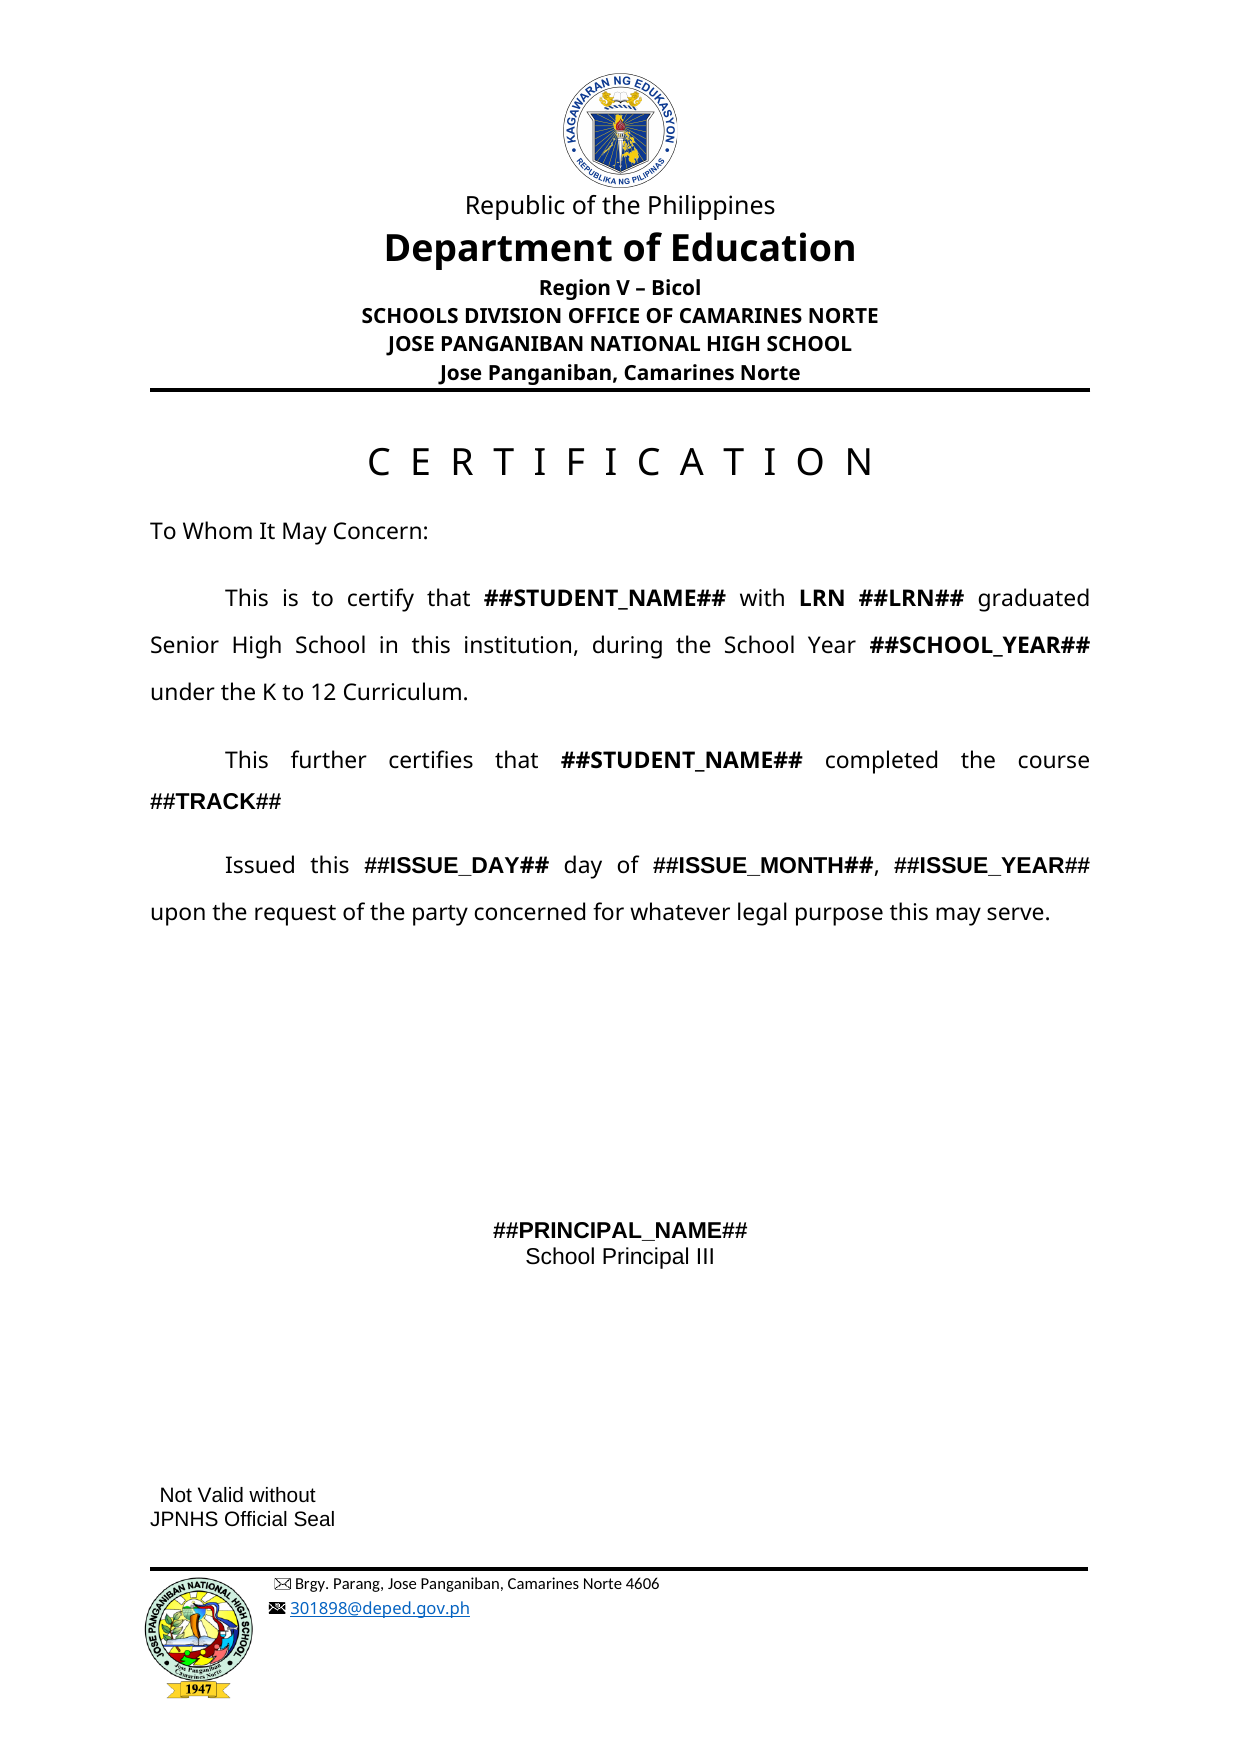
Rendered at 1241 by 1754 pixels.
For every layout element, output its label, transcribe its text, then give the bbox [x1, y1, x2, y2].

text This is to certify that ##STUDENT_NAME## with LRN ##LRN## graduated Senior High School in this institution, during the School Year ##SCHOOL_YEAR## under the K to 12 Curriculum. [150, 582, 1090, 707]
picture [140, 1572, 258, 1703]
text This further certifies that ##STUDENT_NAME## completed the course ##TRACK## [150, 744, 1090, 814]
picture [274, 1577, 292, 1590]
text C E R T I F I C A T I O N [150, 435, 1090, 486]
text JPNHS Official Seal [150, 1507, 1090, 1531]
text ##PRINCIPAL_NAME## [150, 1217, 1090, 1243]
text Issued this ##ISSUE_DAY## day of ##ISSUE_MONTH##, ##ISSUE_YEAR## upon the request of the party concerned for whatever legal purpose this may serve. [150, 848, 1090, 927]
text Not Valid without [150, 1483, 1090, 1507]
text School Principal III [150, 1243, 1090, 1269]
text To Whom It May Concern: [150, 515, 1090, 546]
picture [268, 1601, 286, 1615]
picture [563, 73, 678, 188]
